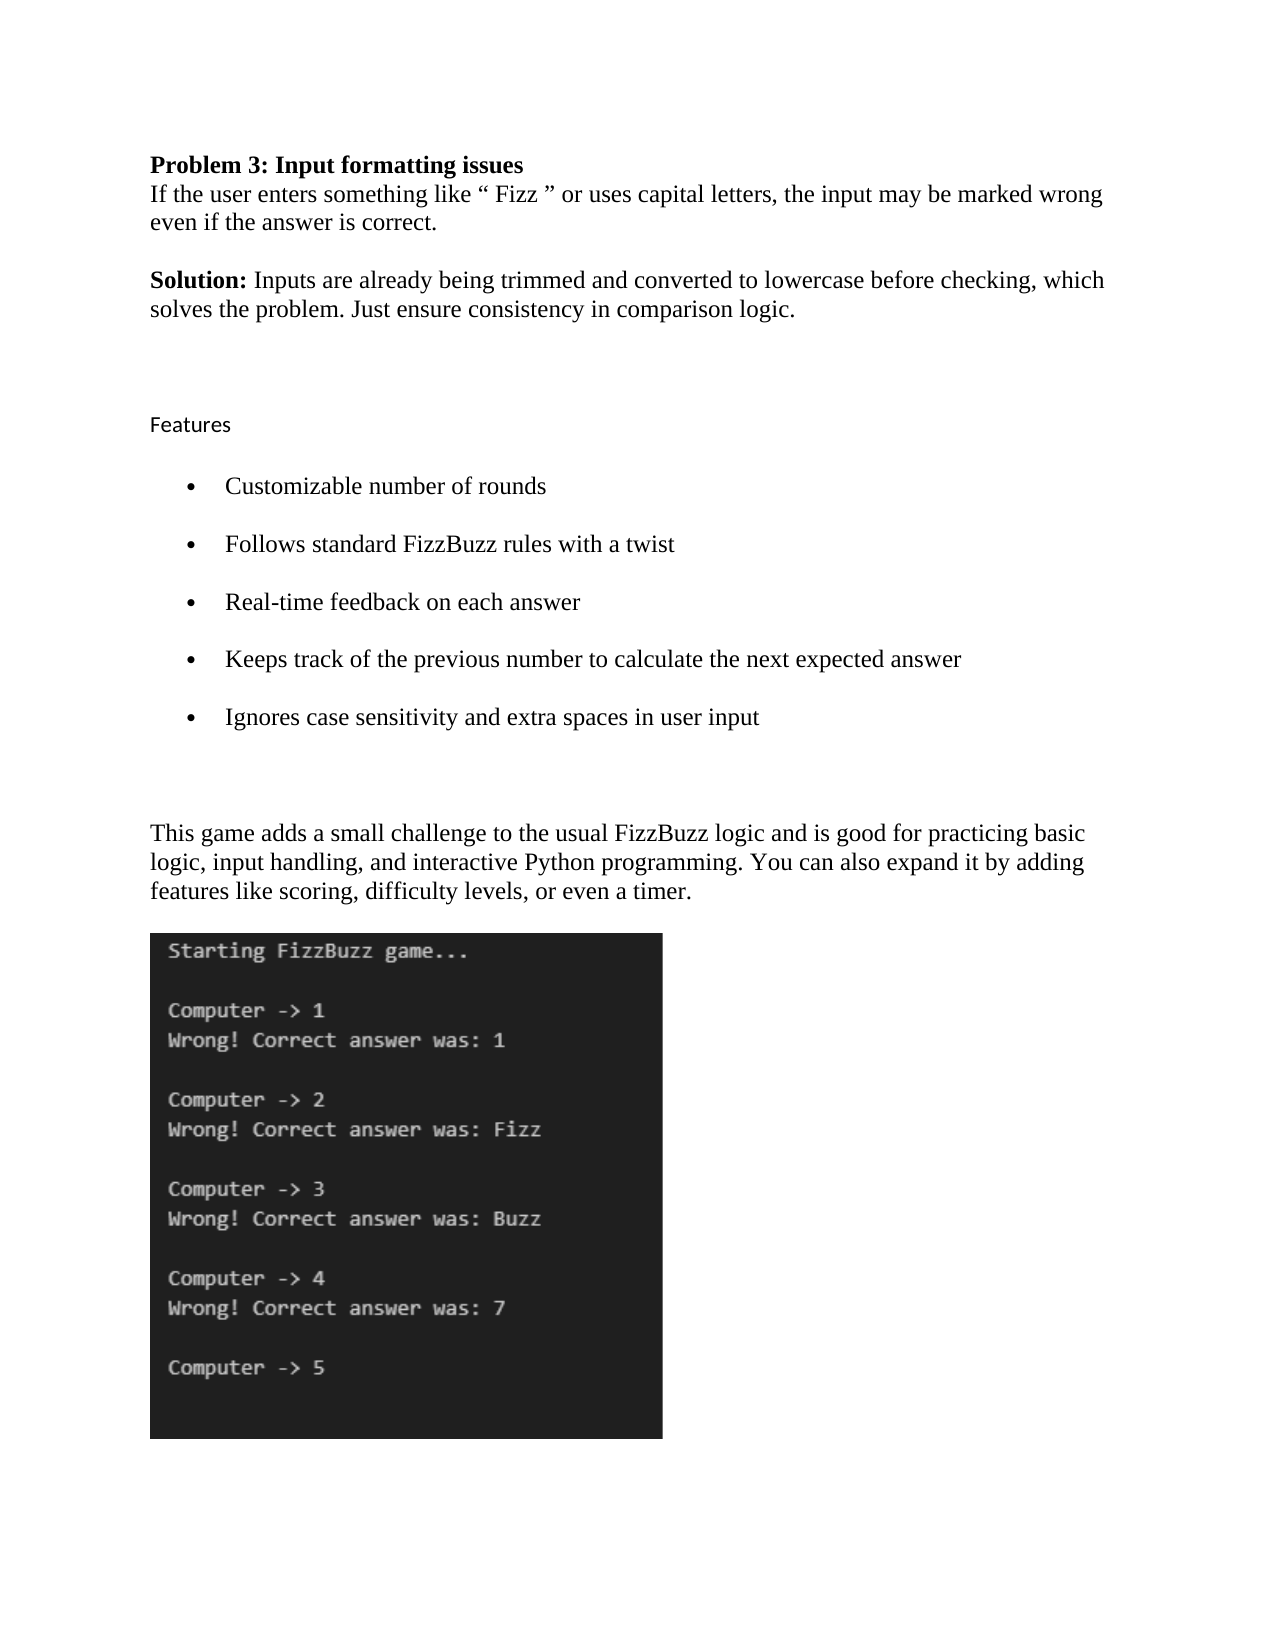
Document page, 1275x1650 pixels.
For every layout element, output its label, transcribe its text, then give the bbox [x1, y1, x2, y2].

text This game adds a small challenge to the usual FizzBuzz logic and is good for practicing basic logic, input handling, and interactive Python programming. You can also expand it by adding features like scoring, difficulty levels, or even a timer. [150, 818, 1125, 904]
picture [150, 933, 663, 1439]
list Keeps track of the previous number to calculate the next expected answer [187, 644, 1125, 673]
text Features [150, 410, 1125, 438]
list Real-time feedback on each answer [187, 587, 1125, 615]
text Solution: Inputs are already being trimmed and converted to lowercase before checking, which solves the problem. Just ensure consistency in comparison logic. [150, 265, 1125, 323]
list Ignores case sensitivity and extra spaces in user input [187, 702, 1125, 731]
text Problem 3: Input formatting issues If the user enters something like “ Fizz ” or uses capital letters, the input may be marked wrong even if the answer is correct. [150, 150, 1125, 236]
list Follows standard FizzBuzz rules with a twist [187, 529, 1125, 557]
list Customizable number of rounds [187, 471, 1125, 499]
